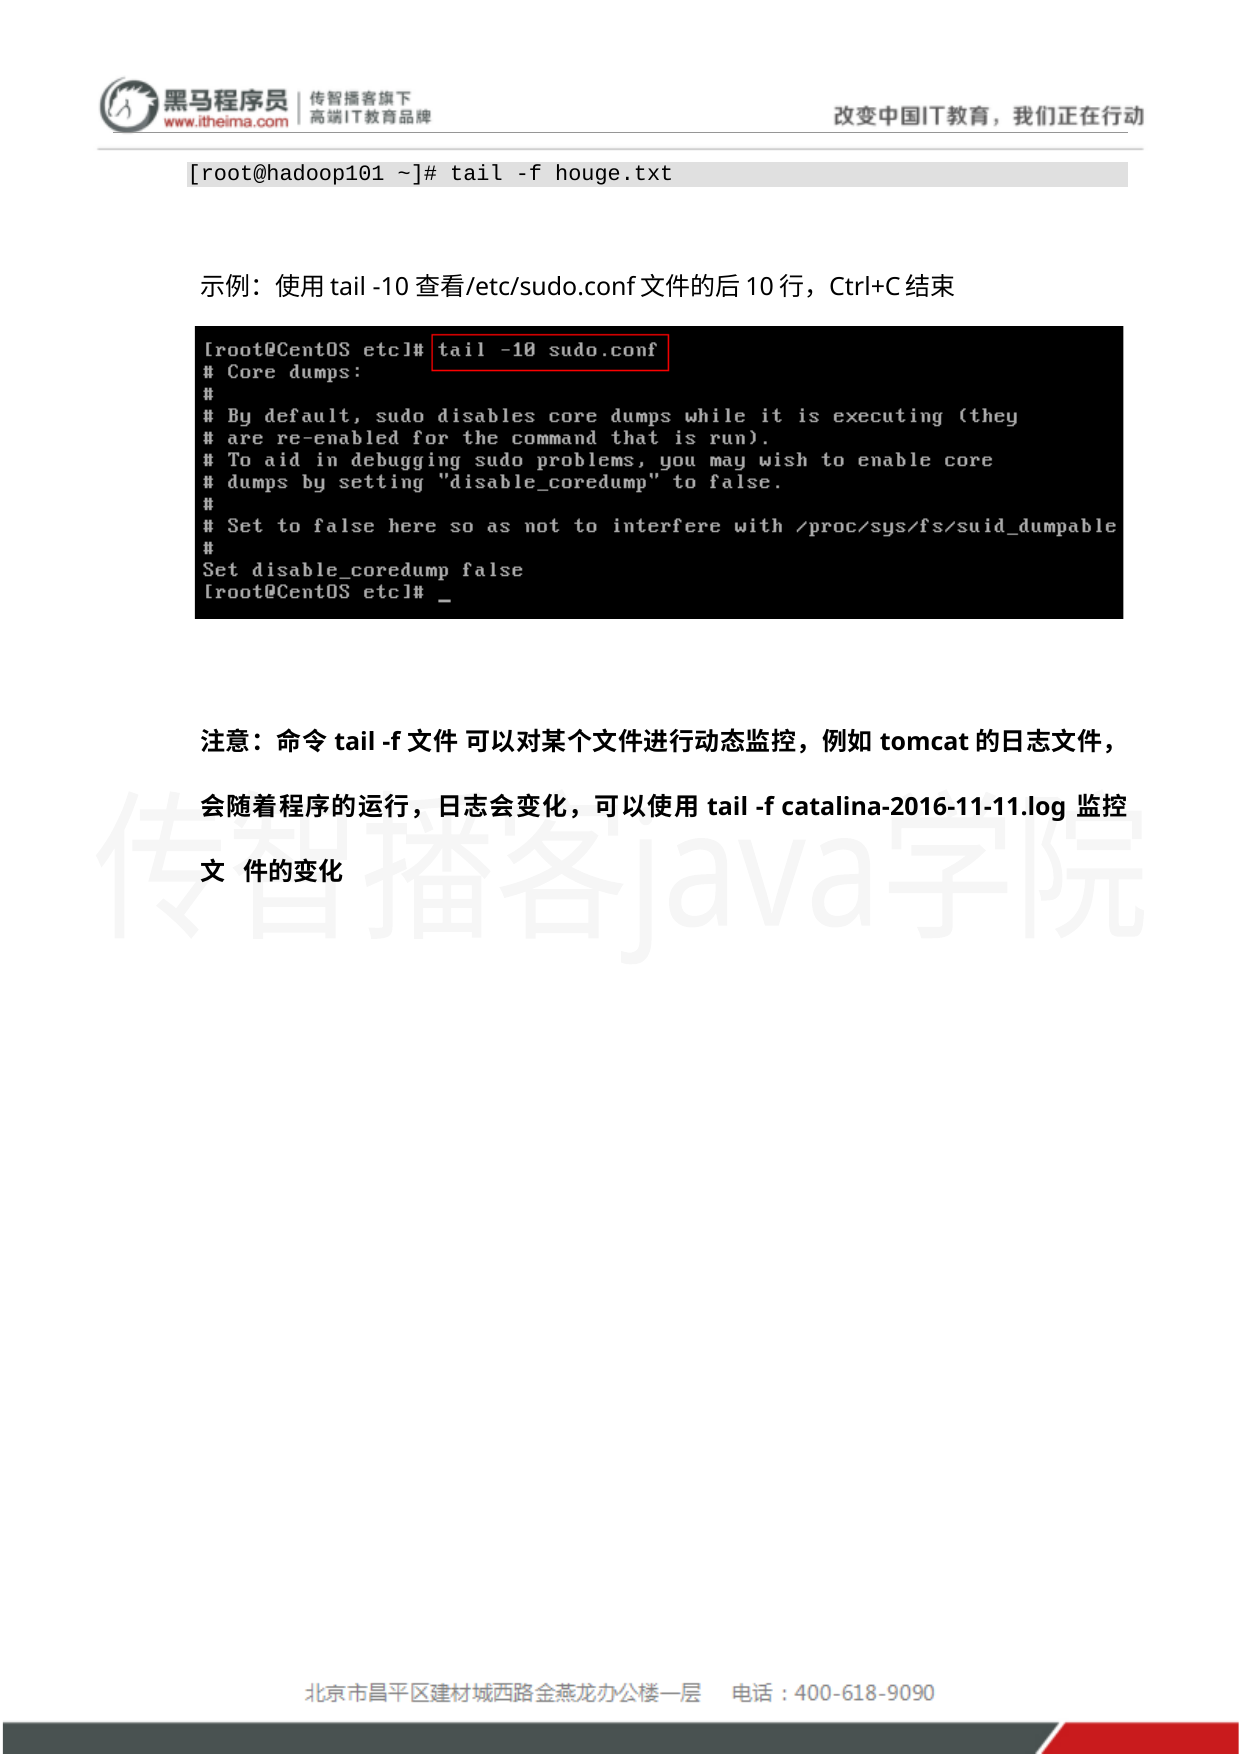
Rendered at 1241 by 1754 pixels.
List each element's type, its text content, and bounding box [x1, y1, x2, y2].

text 注意：命令 tail -f 文件 可以对某个文件进行动态监控，例如tomcat的日志文件， 会随着程序的运行，日志会变化，可以使用tail -f catalina-2016-11-11.log 监控 文 件的变化 [156, 707, 1128, 902]
picture [2, 57, 1240, 155]
text 示例：使用tail -10 查看/etc/sudo.conf文件的后10行，Ctrl+C结束 [156, 252, 1128, 317]
picture [2, 1663, 1239, 1754]
picture [194, 326, 1124, 619]
text [root@hadoop101 ~]# tail -f houge.txt [187, 162, 1128, 187]
